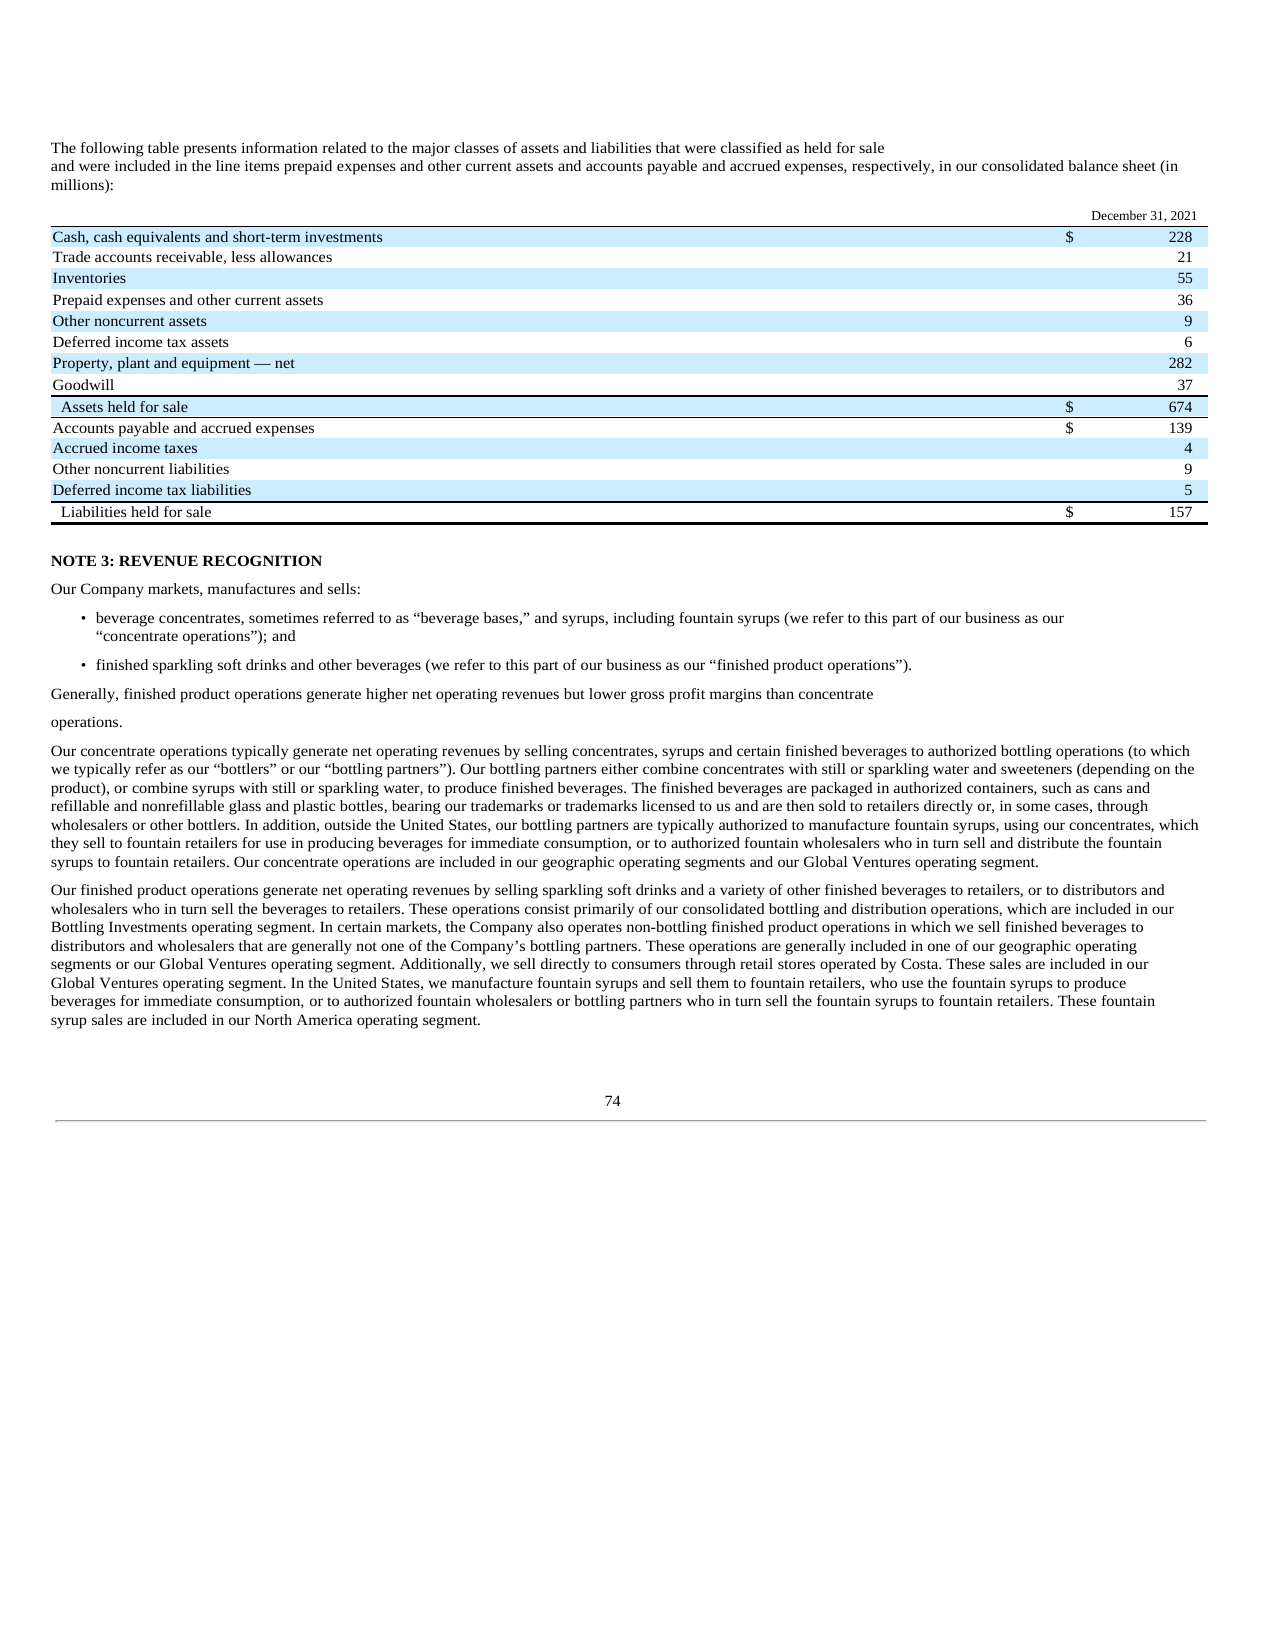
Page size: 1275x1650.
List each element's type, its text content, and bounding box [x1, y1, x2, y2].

text Our Company markets, manufactures and sells: [51, 580, 1227, 598]
list beverage concentrates, sometimes referred to as “beverage bases,” and syrups, including fountain syrups (we refer to this part of our business as our “concentrate operations”); and [81, 609, 1144, 645]
list finished sparkling soft drinks and other beverages (we refer to this part of our business as our “finished product operations”). Generally, finished product operations generate higher net operating revenues but lower gross profit margins than concentrate operations. [51, 656, 944, 731]
text Our concentrate operations typically generate net operating revenues by selling concentrates, syrups and certain finished beverages to authorized bottling operations (to which we typically refer as our “bottlers” or our “bottling partners”). Our bottling partners either combine concentrates with still or sparkling water and sweeteners (depending on the product), or combine syrups with still or sparkling water, to produce finished beverages. The finished beverages are packaged in authorized containers, such as cans and refillable and nonrefillable glass and plastic bottles, bearing our trademarks or trademarks licensed to us and are then sold to retailers directly or, in some cases, through wholesalers or other bottlers. In addition, outside the United States, our bottling partners are typically authorized to manufacture fountain syrups, using our concentrates, which they sell to fountain retailers for use in producing beverages for immediate consumption, or to authorized fountain wholesalers who in turn sell and distribute the fountain syrups to fountain retailers. Our concentrate operations are included in our geographic operating segments and our Global Ventures operating segment. [51, 742, 1202, 870]
text Our finished product operations generate net operating revenues by selling sparkling soft drinks and a variety of other finished beverages to retailers, or to distributors and wholesalers who in turn sell the beverages to retailers. These operations consist primarily of our consolidated bottling and distribution operations, which are included in our Bottling Investments operating segment. In certain markets, the Company also operates non-bottling finished product operations in which we sell finished beverages to distributors and wholesalers that are generally not one of the Company’s bottling partners. These operations are generally included in one of our geographic operating segments or our Global Ventures operating segment. Additionally, we sell directly to consumers through retail stores operated by Costa. These sales are included in our Global Ventures operating segment. In the United States, we manufacture fountain syrups and sell them to fountain retailers, who use the fountain syrups to produce beverages for immediate consumption, or to authorized fountain wholesalers or bottling partners who in turn sell the fountain syrups to fountain retailers. These fountain syrup sales are included in our North America operating segment. [51, 881, 1193, 1028]
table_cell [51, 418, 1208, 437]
text December 31, 2021 [33, 207, 1198, 223]
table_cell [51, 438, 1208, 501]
text 74 [33, 1092, 1192, 1110]
text and were included in the line items prepaid expenses and other current assets and accounts payable and accrued expenses, respectively, in our consolidated balance sheet (in millions): [51, 157, 1179, 193]
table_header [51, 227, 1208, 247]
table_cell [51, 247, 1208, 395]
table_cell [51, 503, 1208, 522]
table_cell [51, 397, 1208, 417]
subtitle NOTE 3: REVENUE RECOGNITION [51, 551, 1227, 569]
text The following table presents information related to the major classes of assets and liabilities that were classified as held for sale [51, 138, 1227, 156]
